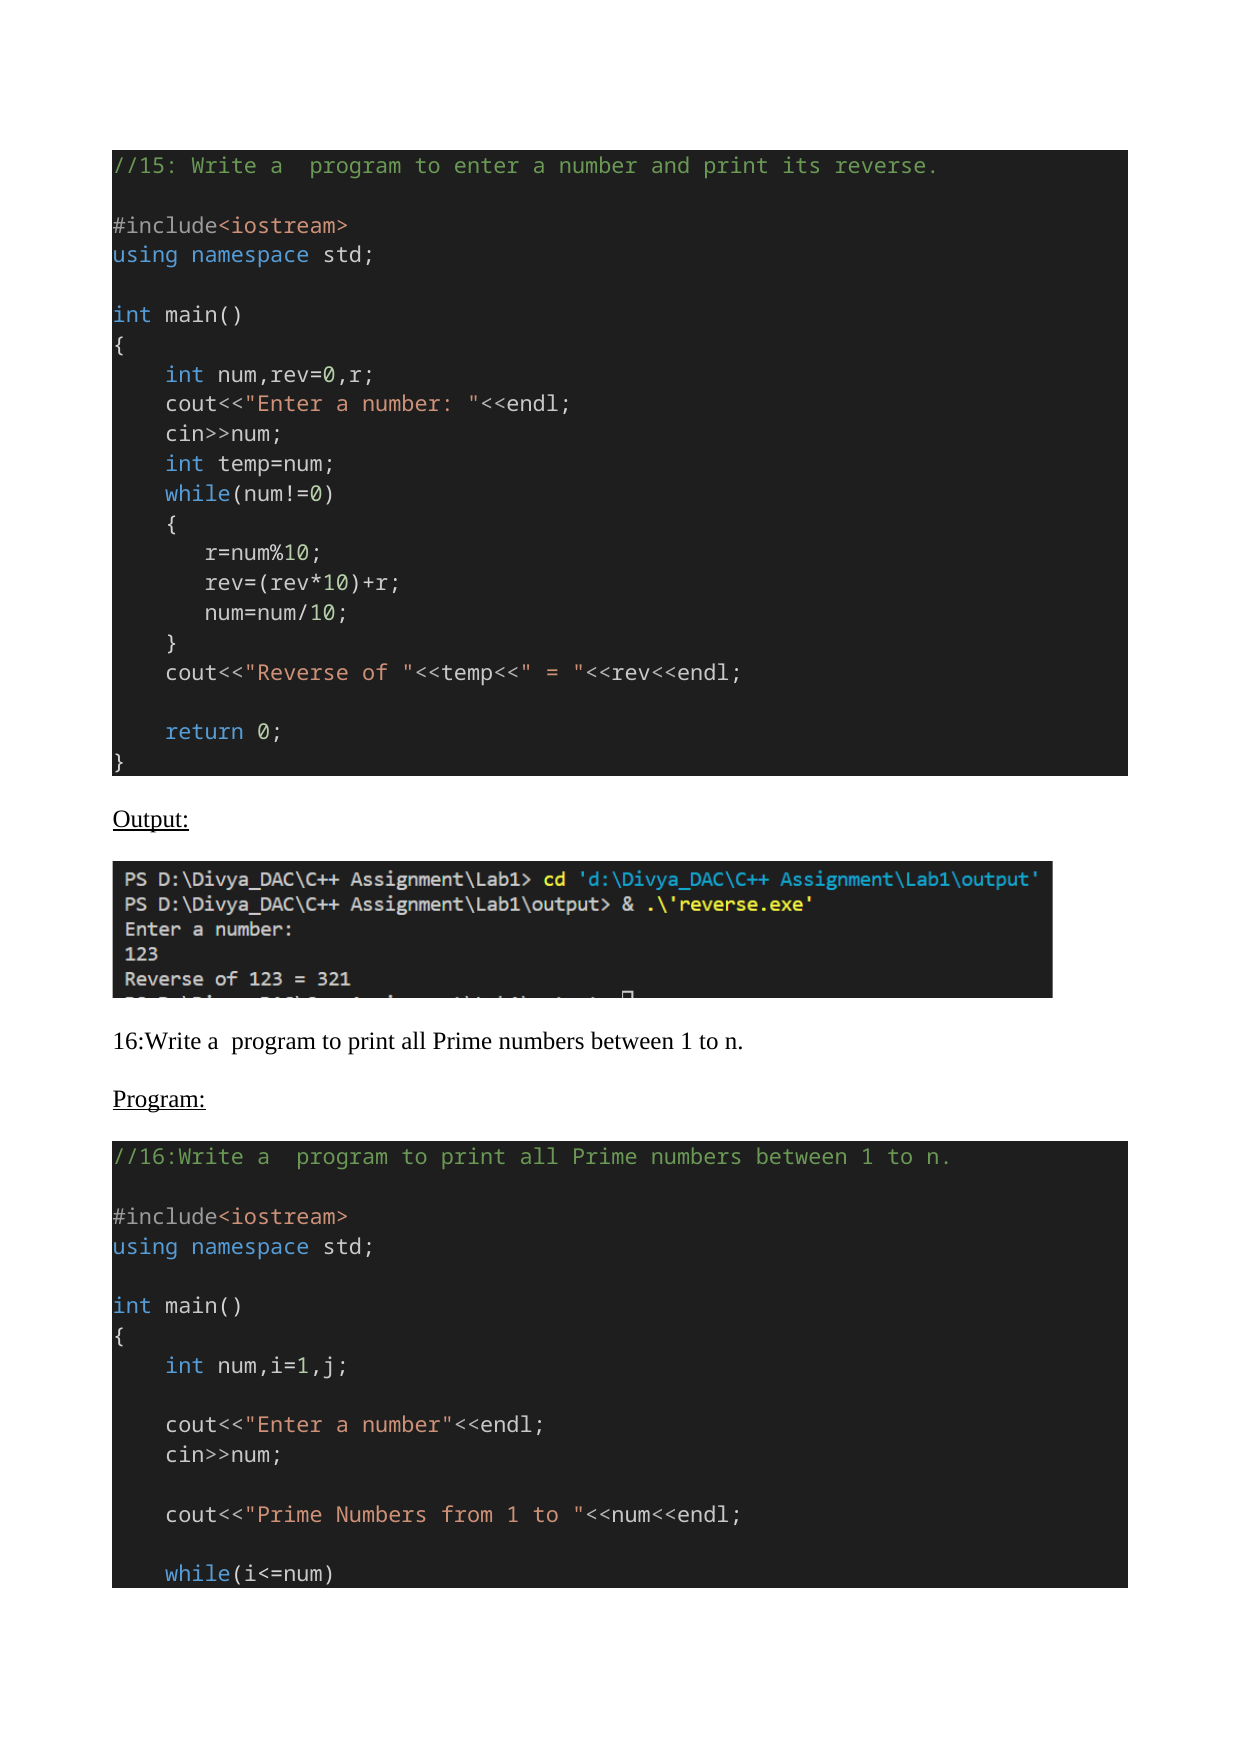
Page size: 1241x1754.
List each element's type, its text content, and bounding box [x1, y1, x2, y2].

text return 0; [112, 716, 1128, 746]
text { [112, 507, 1128, 537]
text } [112, 746, 1128, 776]
text #include<iostream> [112, 209, 1128, 239]
text cout<<"Prime Numbers from 1 to "<<num<<endl; [112, 1499, 1128, 1528]
text while(num!=0) [112, 478, 1128, 507]
text //16:Write a program to print all Prime numbers between 1 to n. [112, 1141, 1128, 1171]
text r=num%10; [112, 537, 1128, 567]
text { [112, 329, 1128, 358]
picture [112, 861, 1053, 998]
text while(i<=num) [112, 1558, 1128, 1588]
text rev=(rev*10)+r; [112, 567, 1128, 597]
text int num,i=1,j; [112, 1350, 1128, 1379]
text #include<iostream> [112, 1201, 1128, 1231]
text cout<<"Enter a number"<<endl; [112, 1409, 1128, 1439]
text Program: [112, 1084, 1128, 1112]
text cout<<"Reverse of "<<temp<<" = "<<rev<<endl; [112, 656, 1128, 686]
text int num,rev=0,r; [112, 358, 1128, 388]
text int main() [112, 1290, 1128, 1320]
text num=num/10; [112, 597, 1128, 627]
text } [112, 627, 1128, 656]
text using namespace std; [112, 1231, 1128, 1260]
text 16:Write a program to print all Prime numbers between 1 to n. [112, 1026, 1128, 1055]
text int main() [112, 299, 1128, 329]
text cin>>num; [112, 1439, 1128, 1469]
text int temp=num; [112, 448, 1128, 478]
text cin>>num; [112, 418, 1128, 448]
text cout<<"Enter a number: "<<endl; [112, 388, 1128, 418]
text { [112, 1320, 1128, 1350]
text Output: [112, 804, 1128, 833]
text using namespace std; [112, 239, 1128, 269]
text //15: Write a program to enter a number and print its reverse. [112, 150, 1128, 180]
